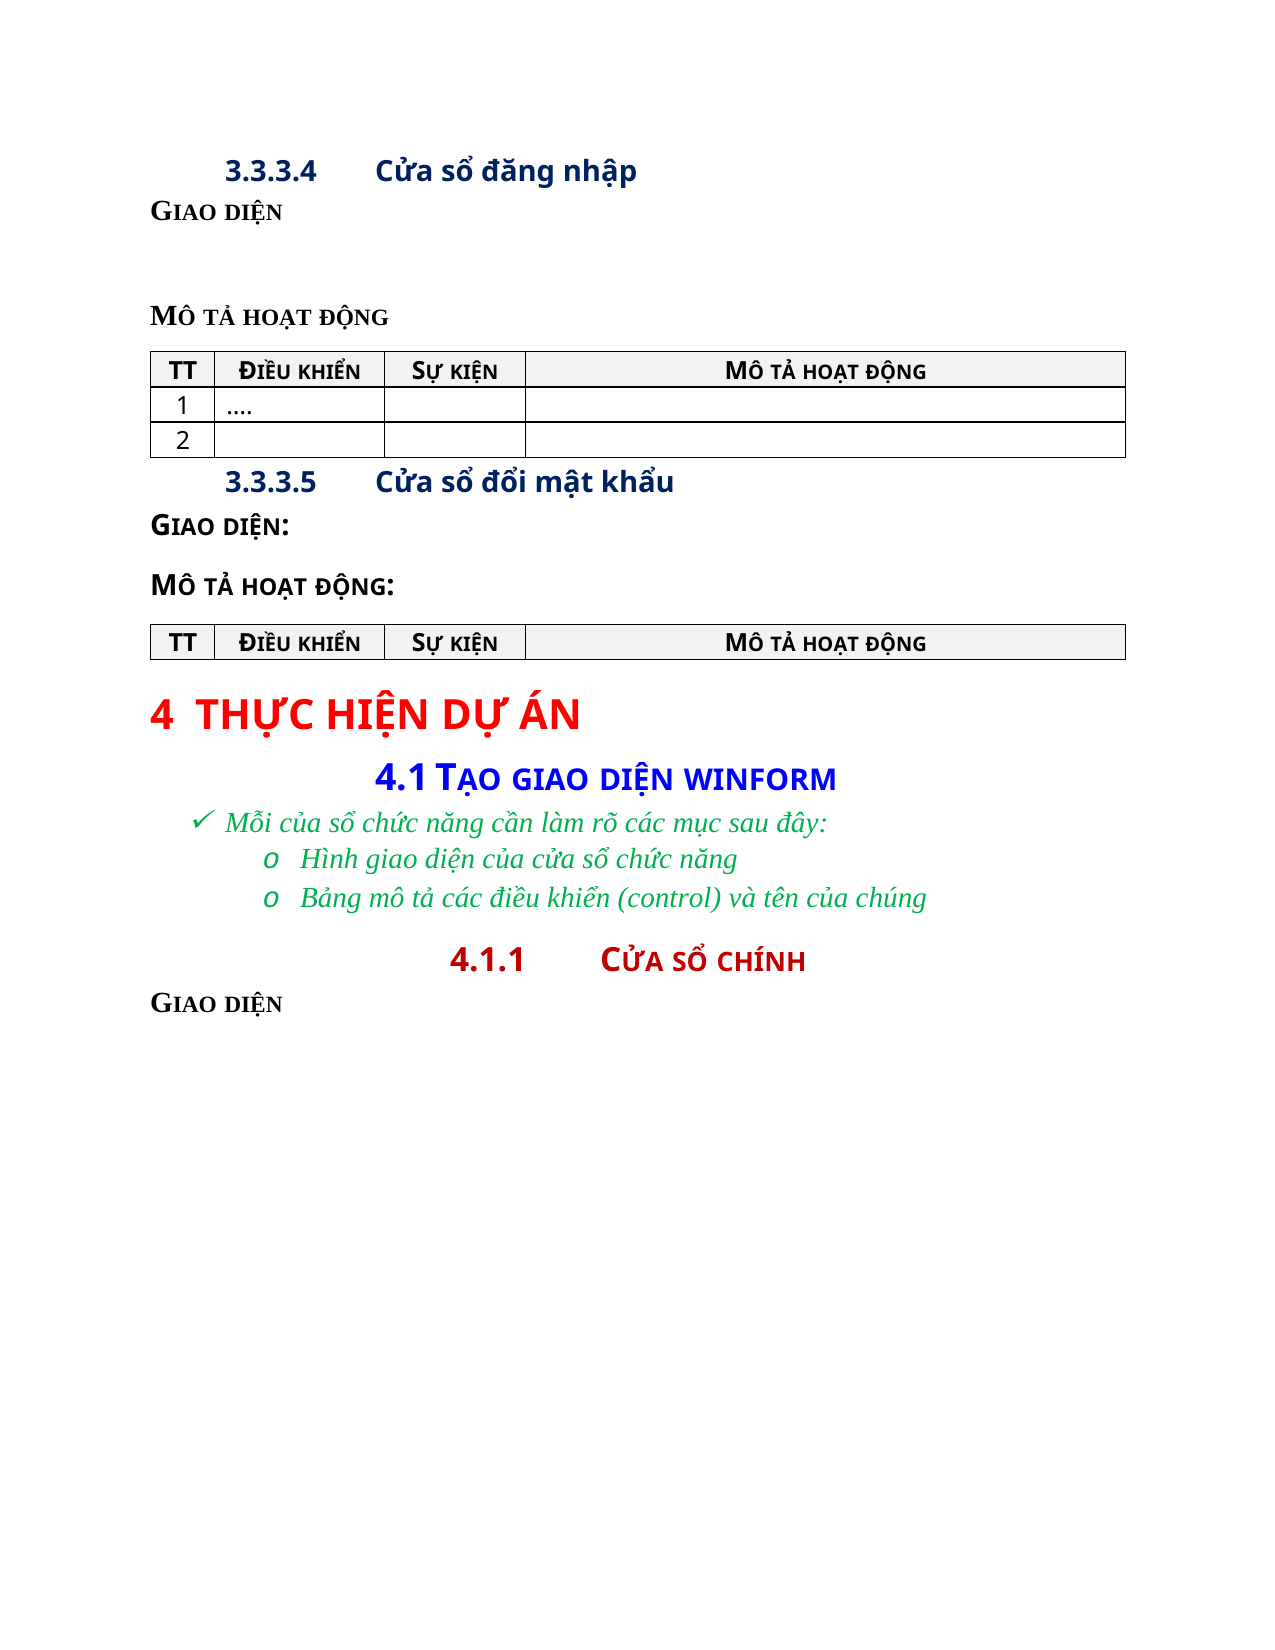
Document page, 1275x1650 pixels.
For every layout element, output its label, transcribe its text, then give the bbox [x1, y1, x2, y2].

table_header Mô tả hoạt động [526, 352, 1125, 386]
table_cell 2 [151, 423, 214, 457]
text Giao diện: [150, 504, 1125, 544]
list Hình giao diện của cửa sổ chức năng [262, 841, 1125, 877]
text Mô tả hoạt động: [150, 564, 1125, 604]
table_cell [526, 388, 1125, 421]
text Giao diện [150, 193, 1125, 226]
table_cell [215, 423, 384, 457]
table_header Sự kiện [385, 352, 525, 386]
table_header Điều khiển [215, 625, 384, 659]
table_cell [385, 388, 525, 421]
table_header TT [151, 352, 214, 386]
list Mỗi của sổ chức năng cần làm rõ các mục sau đây: [187, 805, 1125, 839]
list Bảng mô tả các điều khiển (control) và tên của chúng [262, 880, 1125, 916]
table_cell [526, 423, 1125, 457]
table_header TT [151, 625, 214, 659]
text Giao diện [150, 985, 1125, 1018]
subtitle Cửa sổ chính [450, 936, 1125, 981]
table_header Sự kiện [385, 625, 525, 659]
subtitle Cửa sổ đăng nhập [225, 150, 1125, 190]
text Mô tả hoạt động [150, 298, 1125, 332]
table_header Điều khiển [215, 352, 384, 386]
table_cell …. [215, 388, 384, 421]
table_header Mô tả hoạt động [526, 625, 1125, 659]
subtitle Thực hiện dự án [150, 685, 1125, 741]
table_cell 1 [151, 388, 214, 421]
subtitle Cửa sổ đổi mật khẩu [225, 462, 1125, 501]
table_cell [385, 423, 525, 457]
subtitle Tạo giao diện winform [375, 750, 1125, 801]
